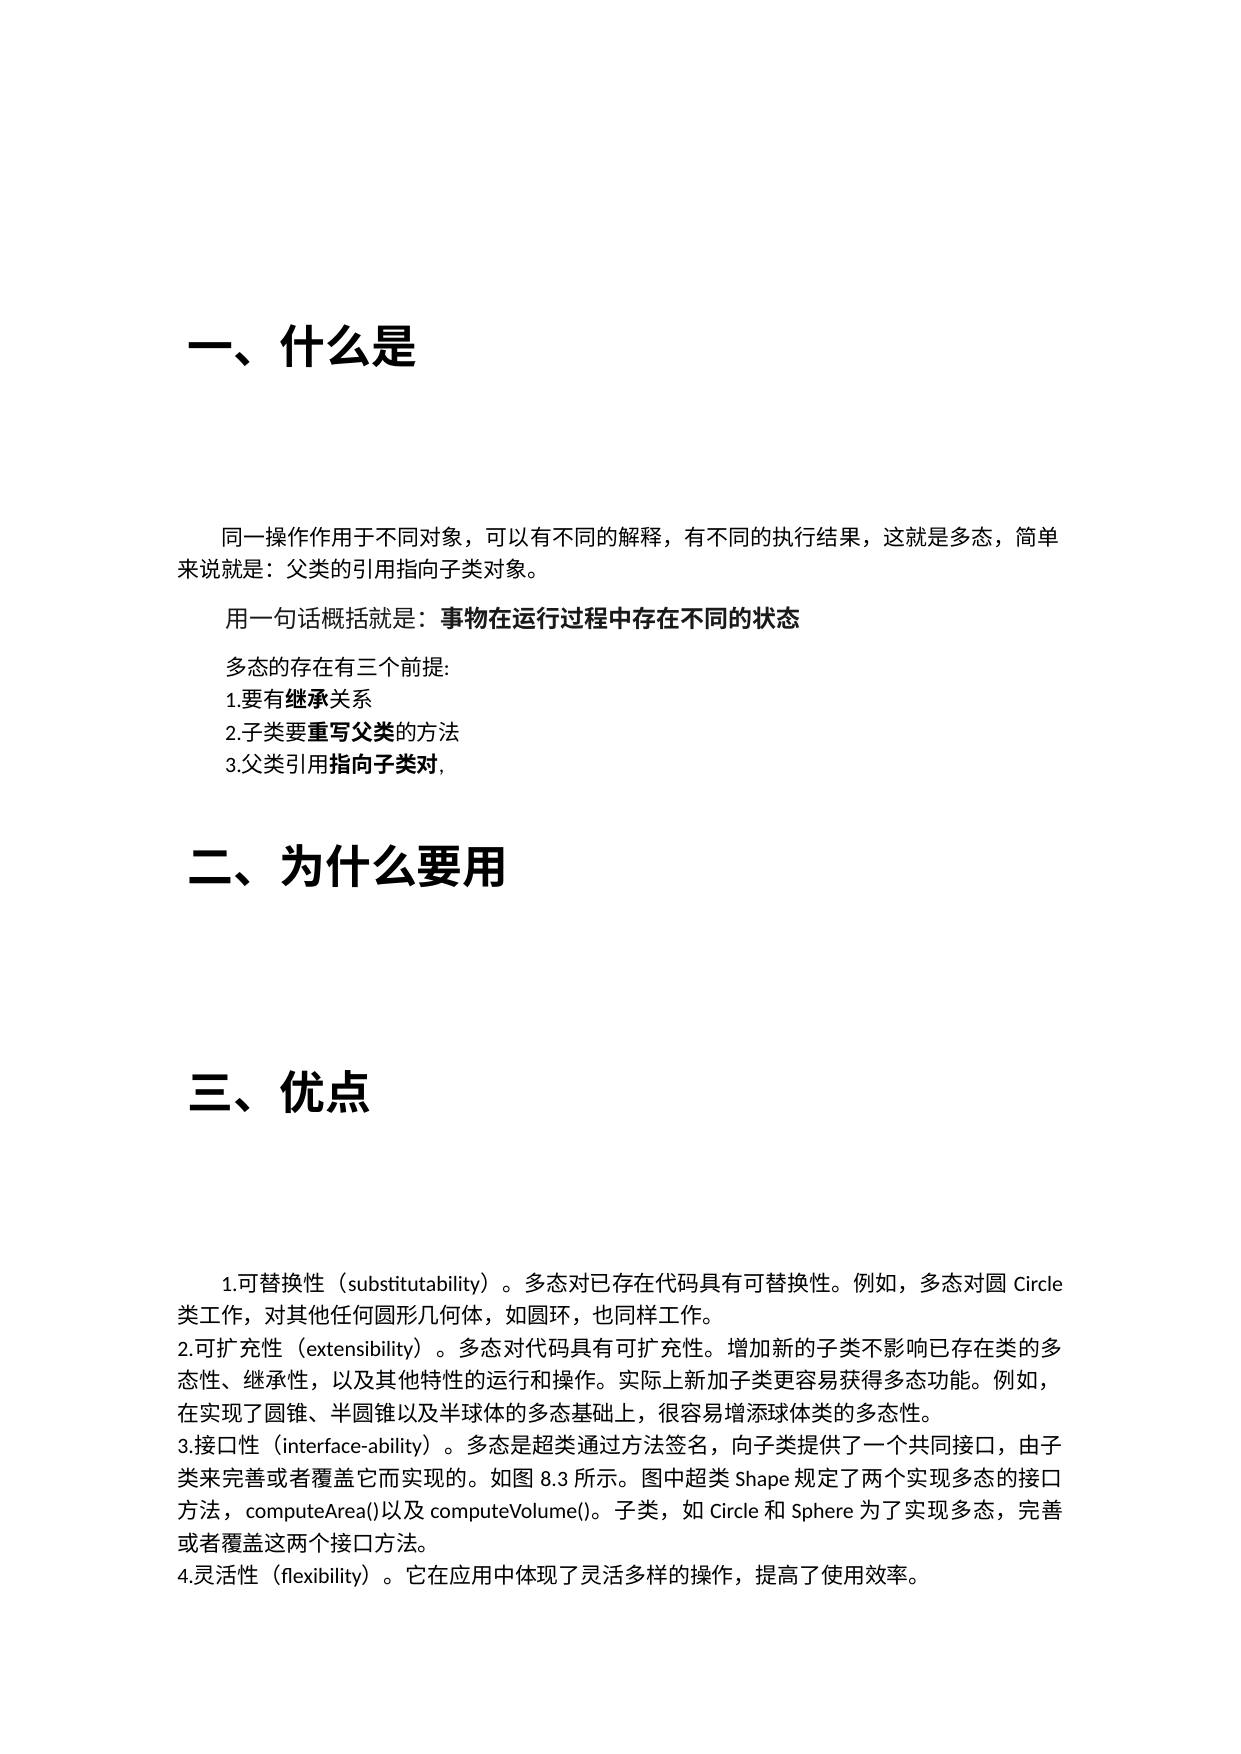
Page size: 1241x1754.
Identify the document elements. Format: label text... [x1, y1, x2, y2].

text 同一操作作用于不同对象，可以有不同的解释，有不同的执行结果，这就是多态，简单来说就是：父类的引用指向子类对象。 [177, 519, 1063, 584]
text 多态的存在有三个前提: 1.要有继承关系 2.子类要重写父类的方法 3.父类引用指向子类对, [225, 649, 1063, 779]
text 用一句话概括就是：事物在运行过程中存在不同的状态 [177, 584, 1063, 649]
subtitle 优点 [187, 1041, 1063, 1138]
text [177, 1265, 1063, 1590]
subtitle 什么是 [187, 295, 1063, 392]
subtitle 为什么要用 [187, 815, 1063, 912]
